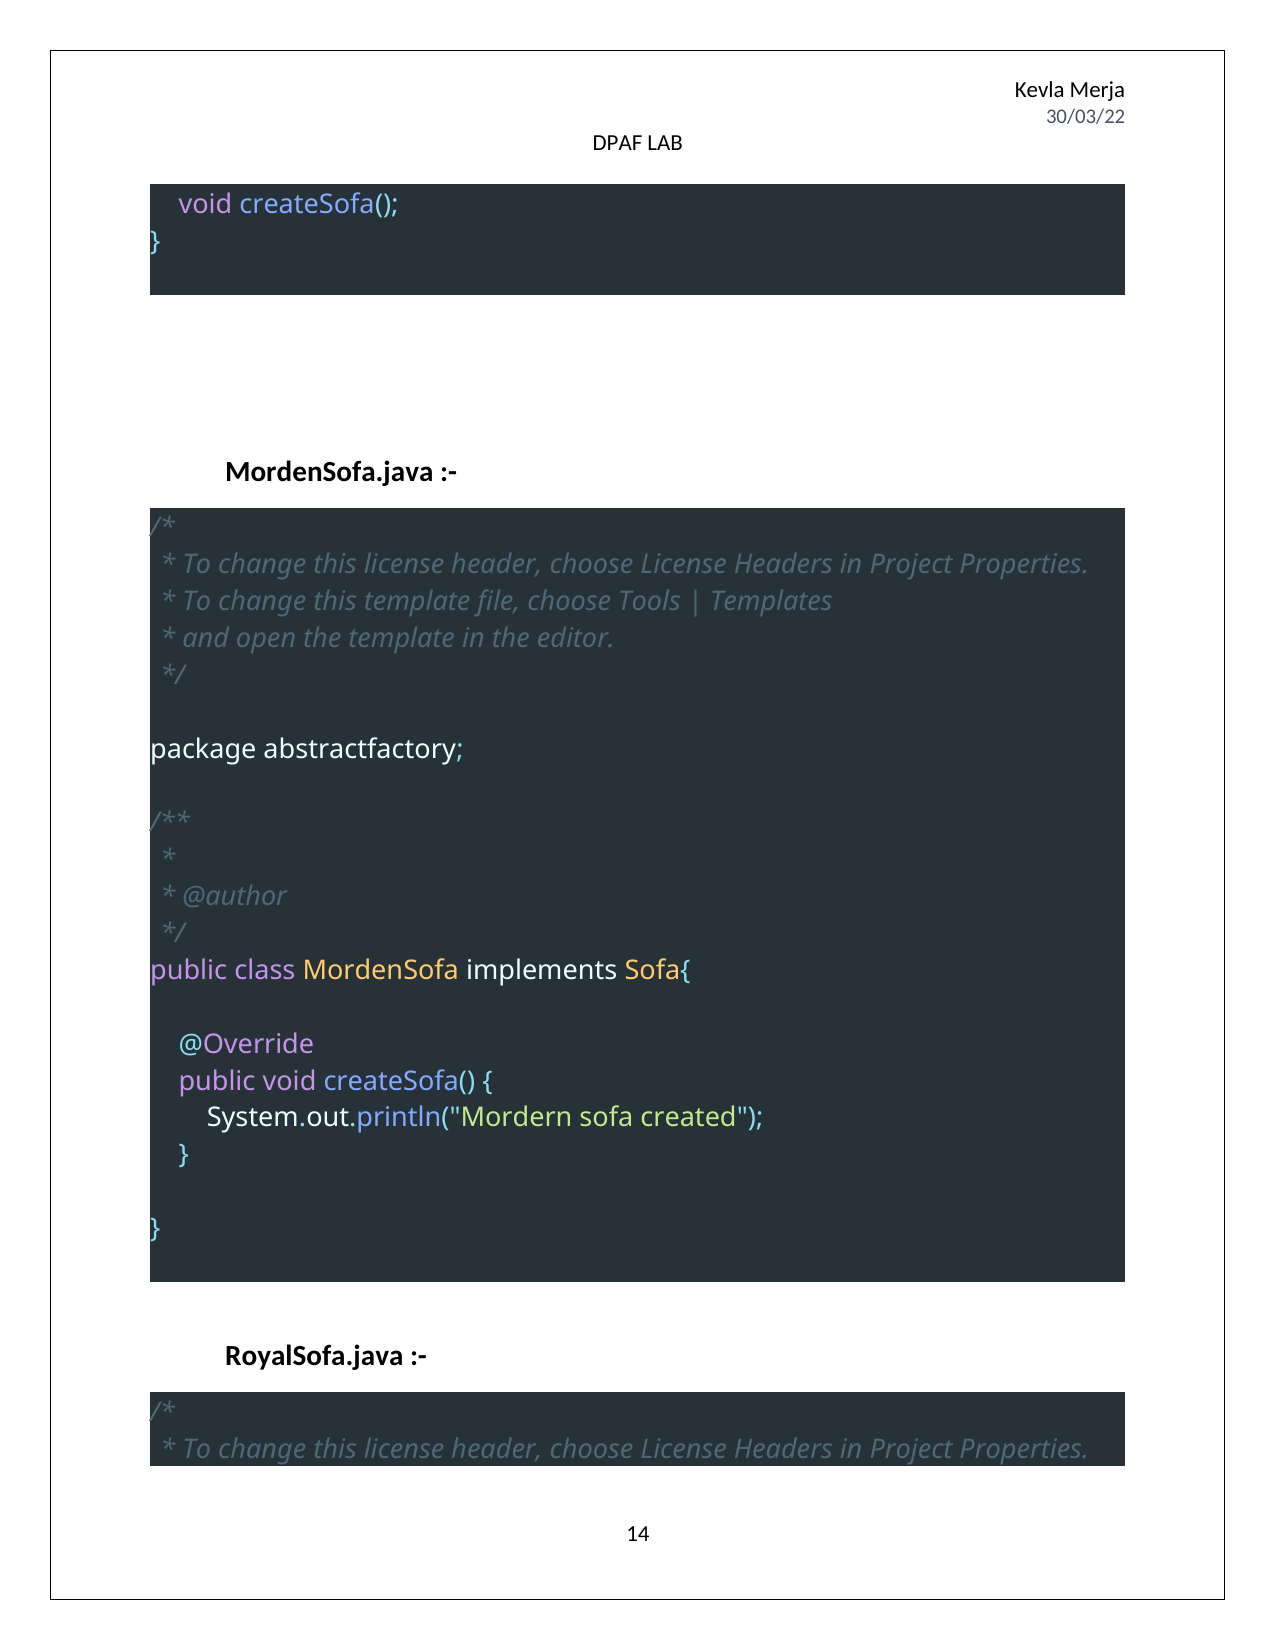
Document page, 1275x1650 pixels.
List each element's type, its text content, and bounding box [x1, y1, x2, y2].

text RoyalSofa.java :- [150, 1337, 1125, 1373]
text /** [150, 803, 1125, 840]
text */ [150, 655, 1125, 692]
text * To change this license header, choose License Headers in Project Properties. [150, 1429, 1125, 1466]
text public void createSofa() { [150, 1061, 1125, 1098]
text MordenSofa.java :- [150, 453, 1125, 488]
text } [150, 1135, 1125, 1172]
text } [150, 1208, 1125, 1245]
text * @author [150, 877, 1125, 913]
text */ [150, 913, 1125, 950]
text System.out.println("Mordern sofa created"); [150, 1098, 1125, 1135]
text /* [150, 1392, 1125, 1429]
text * and open the template in the editor. [150, 618, 1125, 655]
text public class MordenSofa implements Sofa{ [150, 950, 1125, 987]
text void createSofa(); [150, 184, 1125, 221]
text @Override [150, 1024, 1125, 1061]
text * [150, 840, 1125, 877]
text } [150, 221, 1125, 258]
text * To change this license header, choose License Headers in Project Properties. [150, 545, 1125, 582]
text /* [150, 508, 1125, 545]
text package abstractfactory; [150, 729, 1125, 766]
text * To change this template file, choose Tools | Templates [150, 582, 1125, 618]
